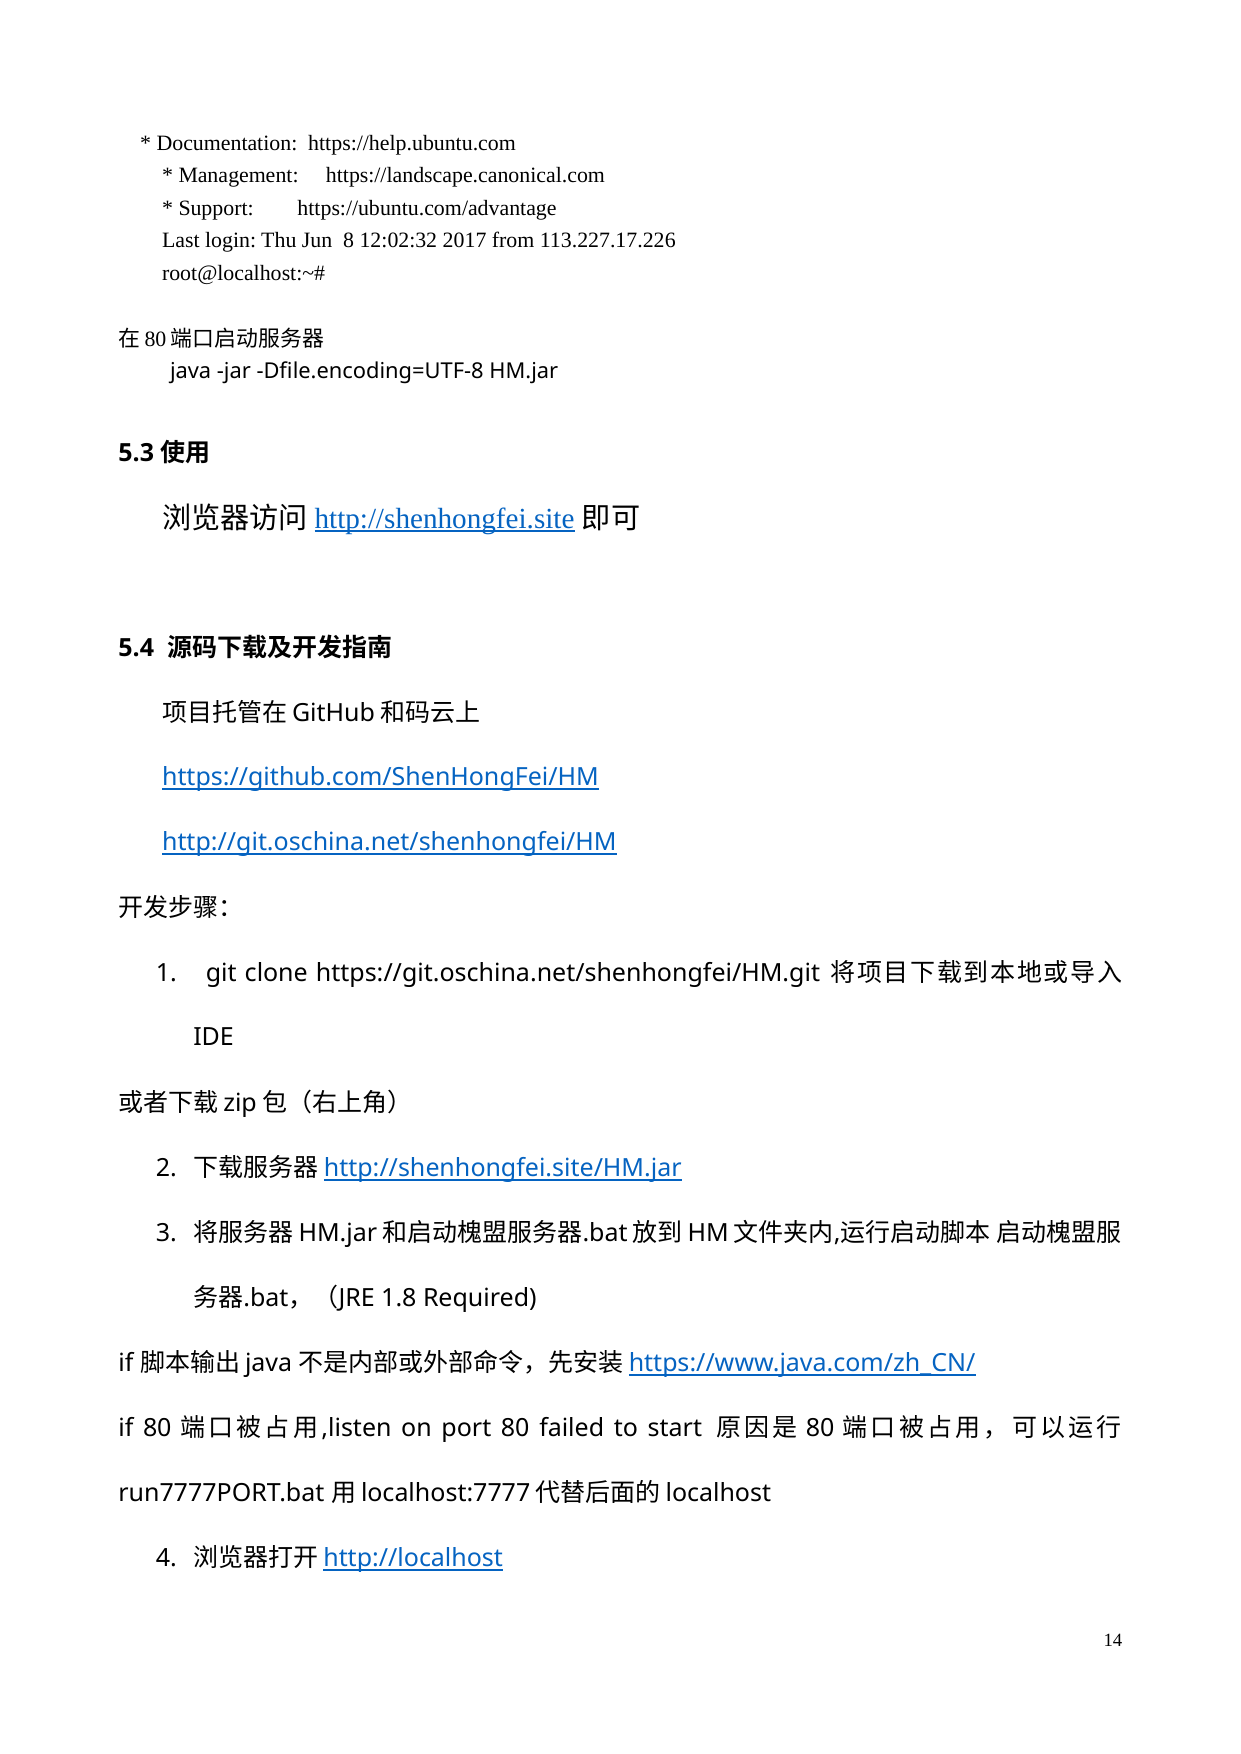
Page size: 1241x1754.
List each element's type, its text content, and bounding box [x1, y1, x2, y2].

text java -jar -Dfile.encoding=UTF-8 HM.jar [118, 353, 1122, 386]
text 5.3 使用 [118, 418, 1122, 483]
text 或者下载zip包（右上角） [118, 1068, 1122, 1133]
list 浏览器打开http://localhost [156, 1523, 1122, 1588]
text * Documentation: https://help.ubuntu.com [118, 126, 1122, 158]
text https://github.com/ShenHongFei/HM [118, 743, 1122, 808]
text Last login: Thu Jun 8 12:02:32 2017 from 113.227.17.226 [118, 223, 1122, 256]
list 下载服务器 http://shenhongfei.site/HM.jar [156, 1133, 1122, 1198]
text 开发步骤： [118, 873, 1122, 938]
text 5.4 源码下载及开发指南 [118, 613, 1122, 678]
list git clone https://git.oschina.net/shenhongfei/HM.git 将项目下载到本地或导入IDE [156, 938, 1122, 1068]
text 项目托管在GitHub和码云上 [118, 678, 1122, 743]
text * Support: https://ubuntu.com/advantage [118, 191, 1122, 223]
text * Management: https://landscape.canonical.com [118, 158, 1122, 191]
text if 80端口被占用,listen on port 80 failed to start 原因是80端口被占用，可以运行run7777PORT.bat 用localhost:7777代替后面的localhost [118, 1393, 1122, 1523]
text root@localhost:~# [118, 256, 1122, 288]
text http://git.oschina.net/shenhongfei/HM [118, 808, 1122, 873]
text 在80端口启动服务器 [118, 321, 1122, 353]
text if 脚本输出java 不是内部或外部命令，先安装https://www.java.com/zh_CN/ [118, 1328, 1122, 1393]
text 浏览器访问 http://shenhongfei.site 即可 [118, 483, 1122, 548]
list 将服务器HM.jar和启动槐盟服务器.bat放到HM文件夹内,运行启动脚本 启动槐盟服务器.bat，（JRE 1.8 Required) [156, 1198, 1122, 1328]
